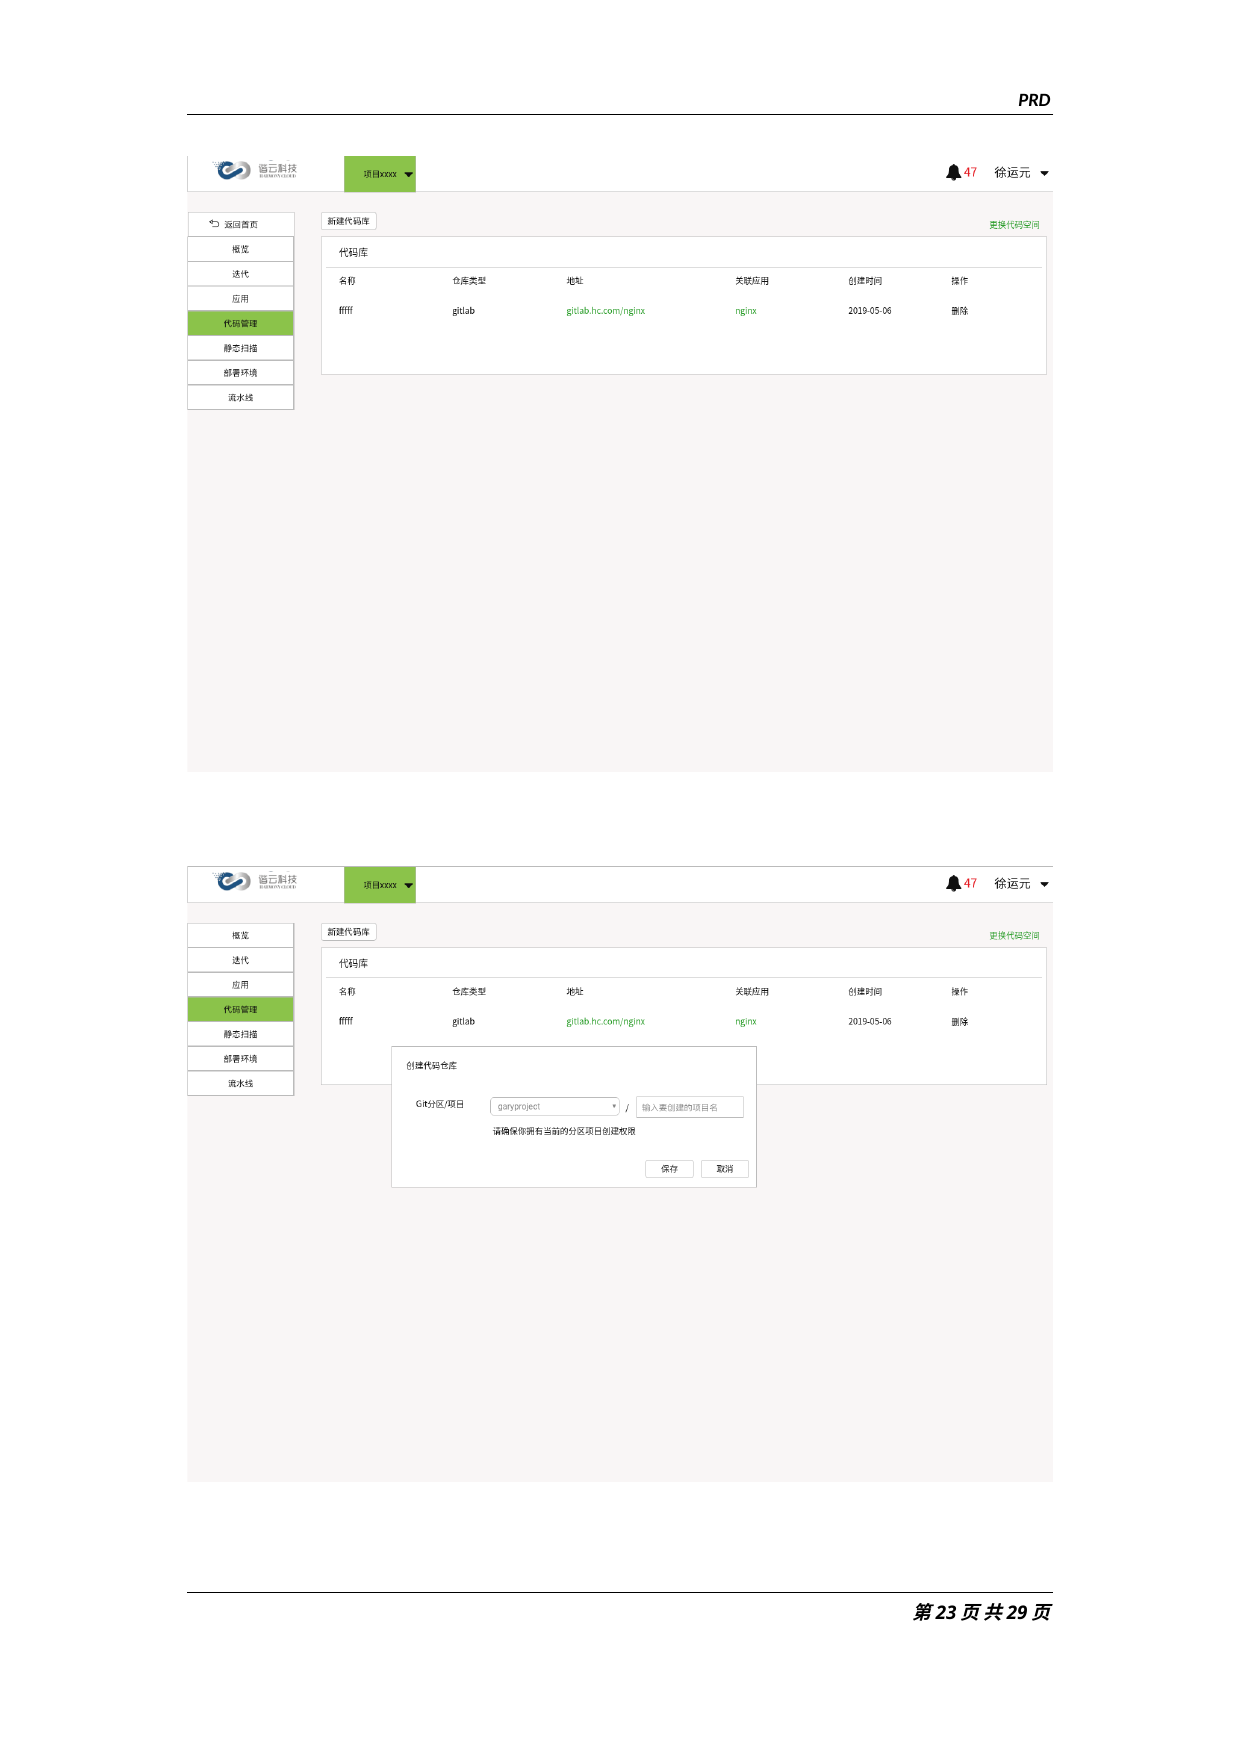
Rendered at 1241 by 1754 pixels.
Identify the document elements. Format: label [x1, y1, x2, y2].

picture [187, 866, 1053, 1482]
picture [187, 156, 1053, 772]
